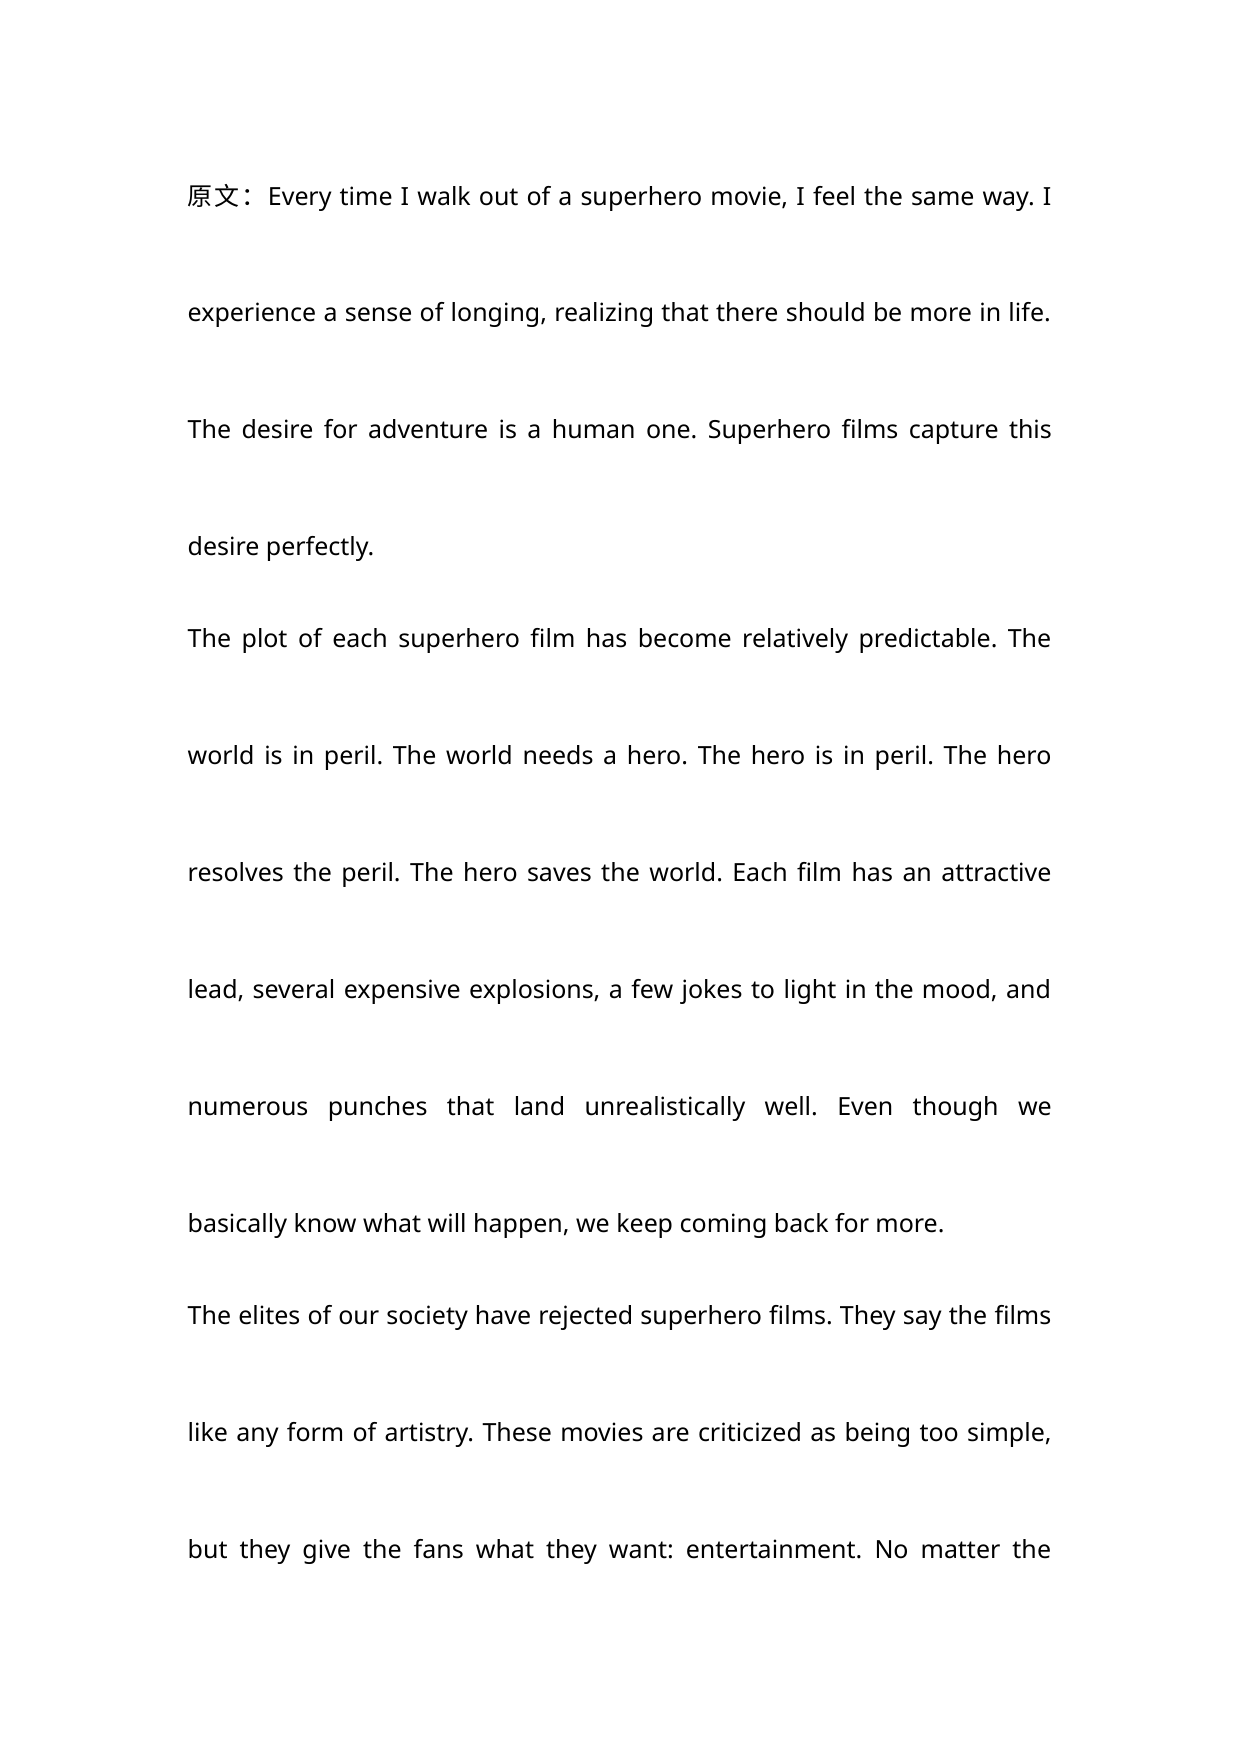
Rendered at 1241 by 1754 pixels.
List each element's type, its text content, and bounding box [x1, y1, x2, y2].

text 原文：Every time I walk out of a superhero movie, I feel the same way. I experience a sense of longing, realizing that there should be more in life. The desire for adventure is a human one. Superhero films capture this desire perfectly. [187, 162, 1053, 578]
text The plot of each superhero film has become relatively predictable. The world is in peril. The world needs a hero. The hero is in peril. The hero resolves the peril. The hero saves the world. Each film has an attractive lead, several expensive explosions, a few jokes to light in the mood, and numerous punches that land unrealistically well. Even though we basically know what will happen, we keep coming back for more. [187, 605, 1053, 1255]
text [187, 1282, 1053, 1581]
